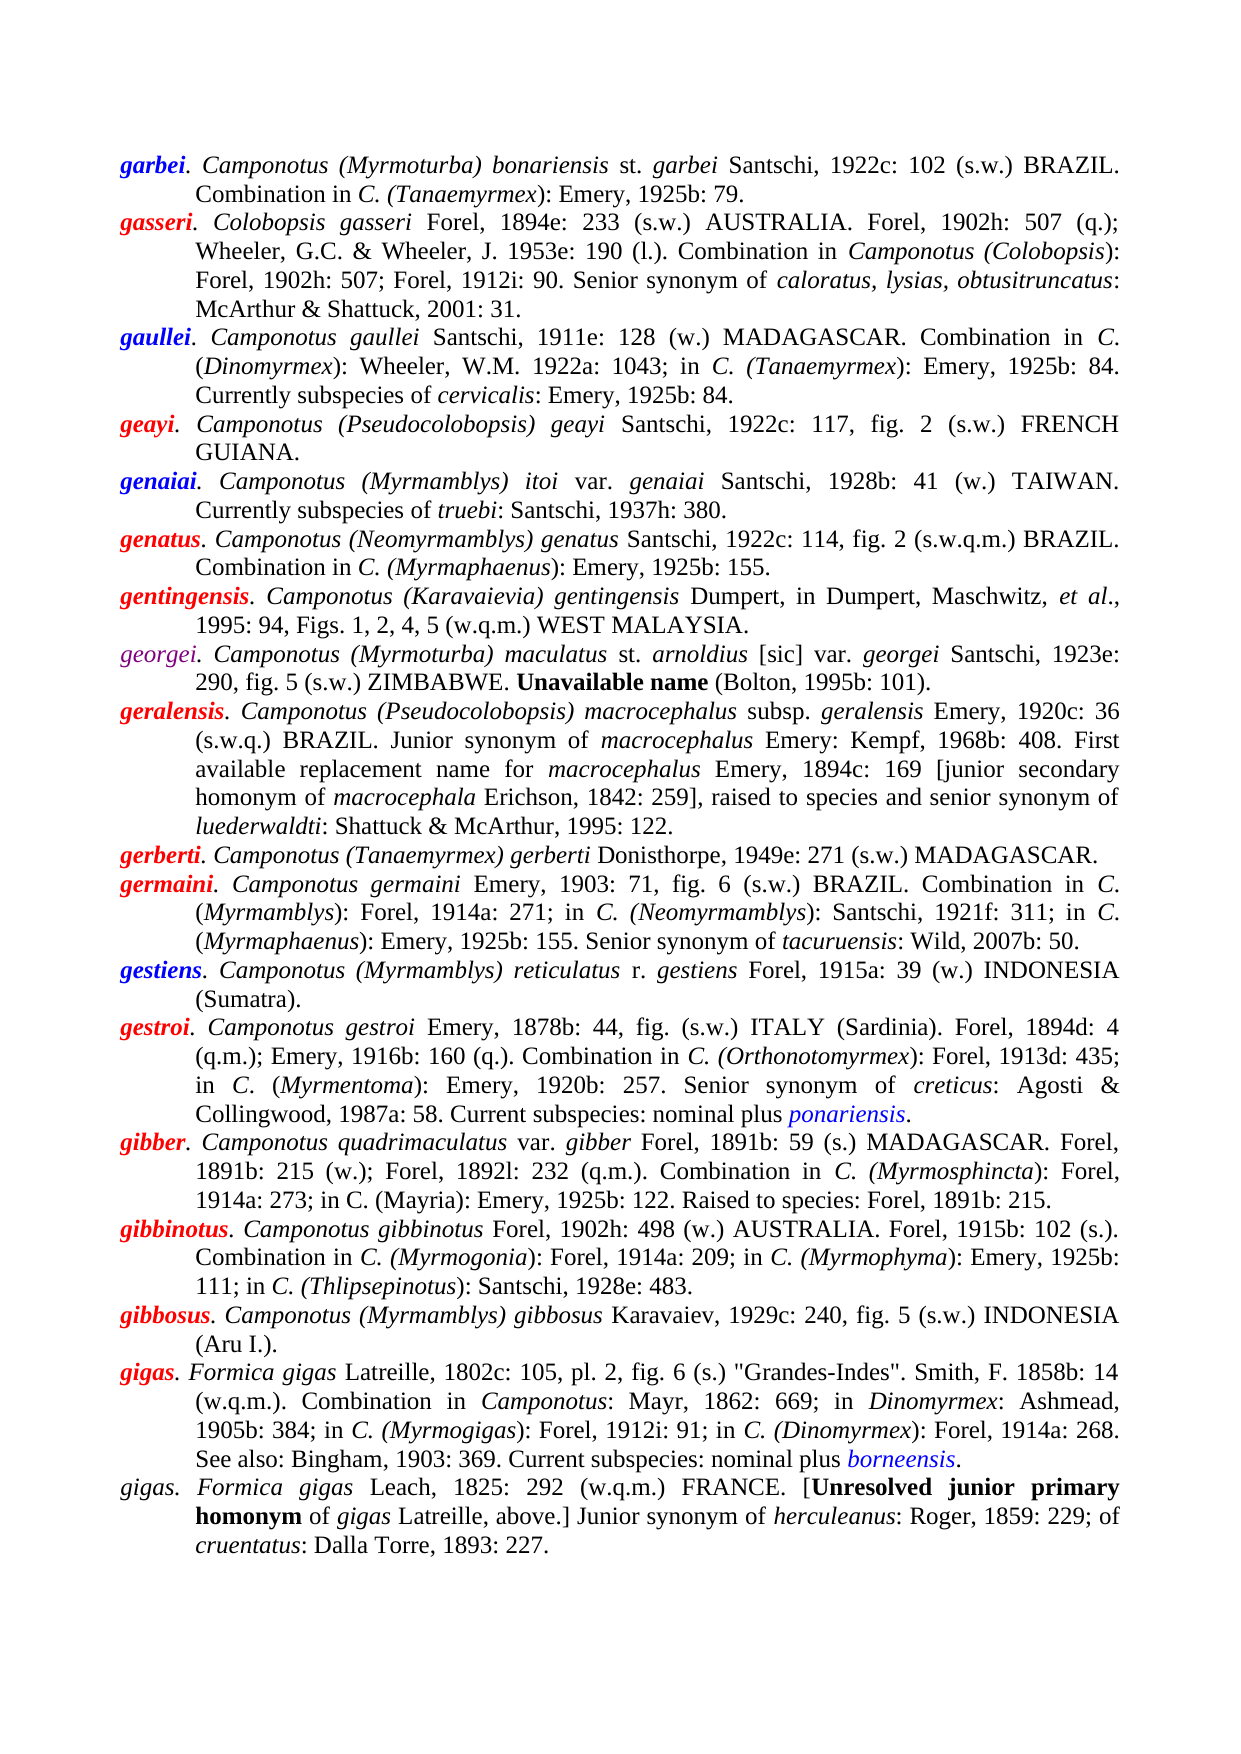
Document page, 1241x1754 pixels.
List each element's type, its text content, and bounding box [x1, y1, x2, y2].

text garbei. Camponotus (Myrmoturba) bonariensis st. garbei Santschi, 1922c: 102 (s.w.) BRAZIL. Combination in C. (Tanaemyrmex): Emery, 1925b: 79. [120, 150, 1120, 207]
text gaullei. Camponotus gaullei Santschi, 1911e: 128 (w.) MADAGASCAR. Combination in C. (Dinomyrmex): Wheeler, W.M. 1922a: 1043; in C. (Tanaemyrmex): Emery, 1925b: 84. Currently subspecies of cervicalis: Emery, 1925b: 84. [120, 322, 1120, 409]
text georgei. Camponotus (Myrmoturba) maculatus st. arnoldius [sic] var. georgei Santschi, 1923e: 290, fig. 5 (s.w.) ZIMBABWE. Unavailable name (Bolton, 1995b: 101). [120, 639, 1120, 696]
text gestroi. Camponotus gestroi Emery, 1878b: 44, fig. (s.w.) ITALY (Sardinia). Forel, 1894d: 4 (q.m.); Emery, 1916b: 160 (q.). Combination in C. (Orthonotomyrmex): Forel, 1913d: 435; in C. (Myrmentoma): Emery, 1920b: 257. Senior synonym of creticus: Agosti & Collingwood, 1987a: 58. Current subspecies: nominal plus ponariensis. [120, 1012, 1120, 1127]
text genaiai. Camponotus (Myrmamblys) itoi var. genaiai Santschi, 1928b: 41 (w.) TAIWAN. Currently subspecies of truebi: Santschi, 1937h: 380. [120, 466, 1120, 524]
text genatus. Camponotus (Neomyrmamblys) genatus Santschi, 1922c: 114, fig. 2 (s.w.q.m.) BRAZIL. Combination in C. (Myrmaphaenus): Emery, 1925b: 155. [120, 524, 1120, 581]
text gibbinotus. Camponotus gibbinotus Forel, 1902h: 498 (w.) AUSTRALIA. Forel, 1915b: 102 (s.). Combination in C. (Myrmogonia): Forel, 1914a: 209; in C. (Myrmophyma): Emery, 1925b: 111; in C. (Thlipsepinotus): Santschi, 1928e: 483. [120, 1214, 1120, 1300]
text gestiens. Camponotus (Myrmamblys) reticulatus r. gestiens Forel, 1915a: 39 (w.) INDONESIA (Sumatra). [120, 955, 1120, 1012]
text gibber. Camponotus quadrimaculatus var. gibber Forel, 1891b: 59 (s.) MADAGASCAR. Forel, 1891b: 215 (w.); Forel, 1892l: 232 (q.m.). Combination in C. (Myrmosphincta): Forel, 1914a: 273; in C. (Mayria): Emery, 1925b: 122. Raised to species: Forel, 1891b: 215. [120, 1127, 1120, 1214]
text geralensis. Camponotus (Pseudocolobopsis) macrocephalus subsp. geralensis Emery, 1920c: 36 (s.w.q.) BRAZIL. Junior synonym of macrocephalus Emery: Kempf, 1968b: 408. First available replacement name for macrocephalus Emery, 1894c: 169 [junior secondary homonym of macrocephala Erichson, 1842: 259], raised to species and senior synonym of luederwaldti: Shattuck & McArthur, 1995: 122. [120, 696, 1120, 840]
text gentingensis. Camponotus (Karavaievia) gentingensis Dumpert, in Dumpert, Maschwitz, et al., 1995: 94, Figs. 1, 2, 4, 5 (w.q.m.) WEST MALAYSIA. [120, 581, 1120, 639]
text gigas. Formica gigas Leach, 1825: 292 (w.q.m.) FRANCE. [Unresolved junior primary homonym of gigas Latreille, above.] Junior synonym of herculeanus: Roger, 1859: 229; of cruentatus: Dalla Torre, 1893: 227. [120, 1472, 1120, 1559]
text gasseri. Colobopsis gasseri Forel, 1894e: 233 (s.w.) AUSTRALIA. Forel, 1902h: 507 (q.); Wheeler, G.C. & Wheeler, J. 1953e: 190 (l.). Combination in Camponotus (Colobopsis): Forel, 1902h: 507; Forel, 1912i: 90. Senior synonym of caloratus, lysias, obtusitruncatus: McArthur & Shattuck, 2001: 31. [120, 207, 1120, 322]
text gerberti. Camponotus (Tanaemyrmex) gerberti Donisthorpe, 1949e: 271 (s.w.) MADAGASCAR. [120, 840, 1120, 869]
text gibbosus. Camponotus (Myrmamblys) gibbosus Karavaiev, 1929c: 240, fig. 5 (s.w.) INDONESIA (Aru I.). [120, 1300, 1120, 1357]
text germaini. Camponotus germaini Emery, 1903: 71, fig. 6 (s.w.) BRAZIL. Combination in C. (Myrmamblys): Forel, 1914a: 271; in C. (Neomyrmamblys): Santschi, 1921f: 311; in C. (Myrmaphaenus): Emery, 1925b: 155. Senior synonym of tacuruensis: Wild, 2007b: 50. [120, 869, 1120, 955]
text geayi. Camponotus (Pseudocolobopsis) geayi Santschi, 1922c: 117, fig. 2 (s.w.) FRENCH GUIANA. [120, 409, 1120, 466]
text gigas. Formica gigas Latreille, 1802c: 105, pl. 2, fig. 6 (s.) "Grandes-Indes". Smith, F. 1858b: 14 (w.q.m.). Combination in Camponotus: Mayr, 1862: 669; in Dinomyrmex: Ashmead, 1905b: 384; in C. (Myrmogigas): Forel, 1912i: 91; in C. (Dinomyrmex): Forel, 1914a: 268. See also: Bingham, 1903: 369. Current subspecies: nominal plus borneensis. [120, 1357, 1120, 1472]
